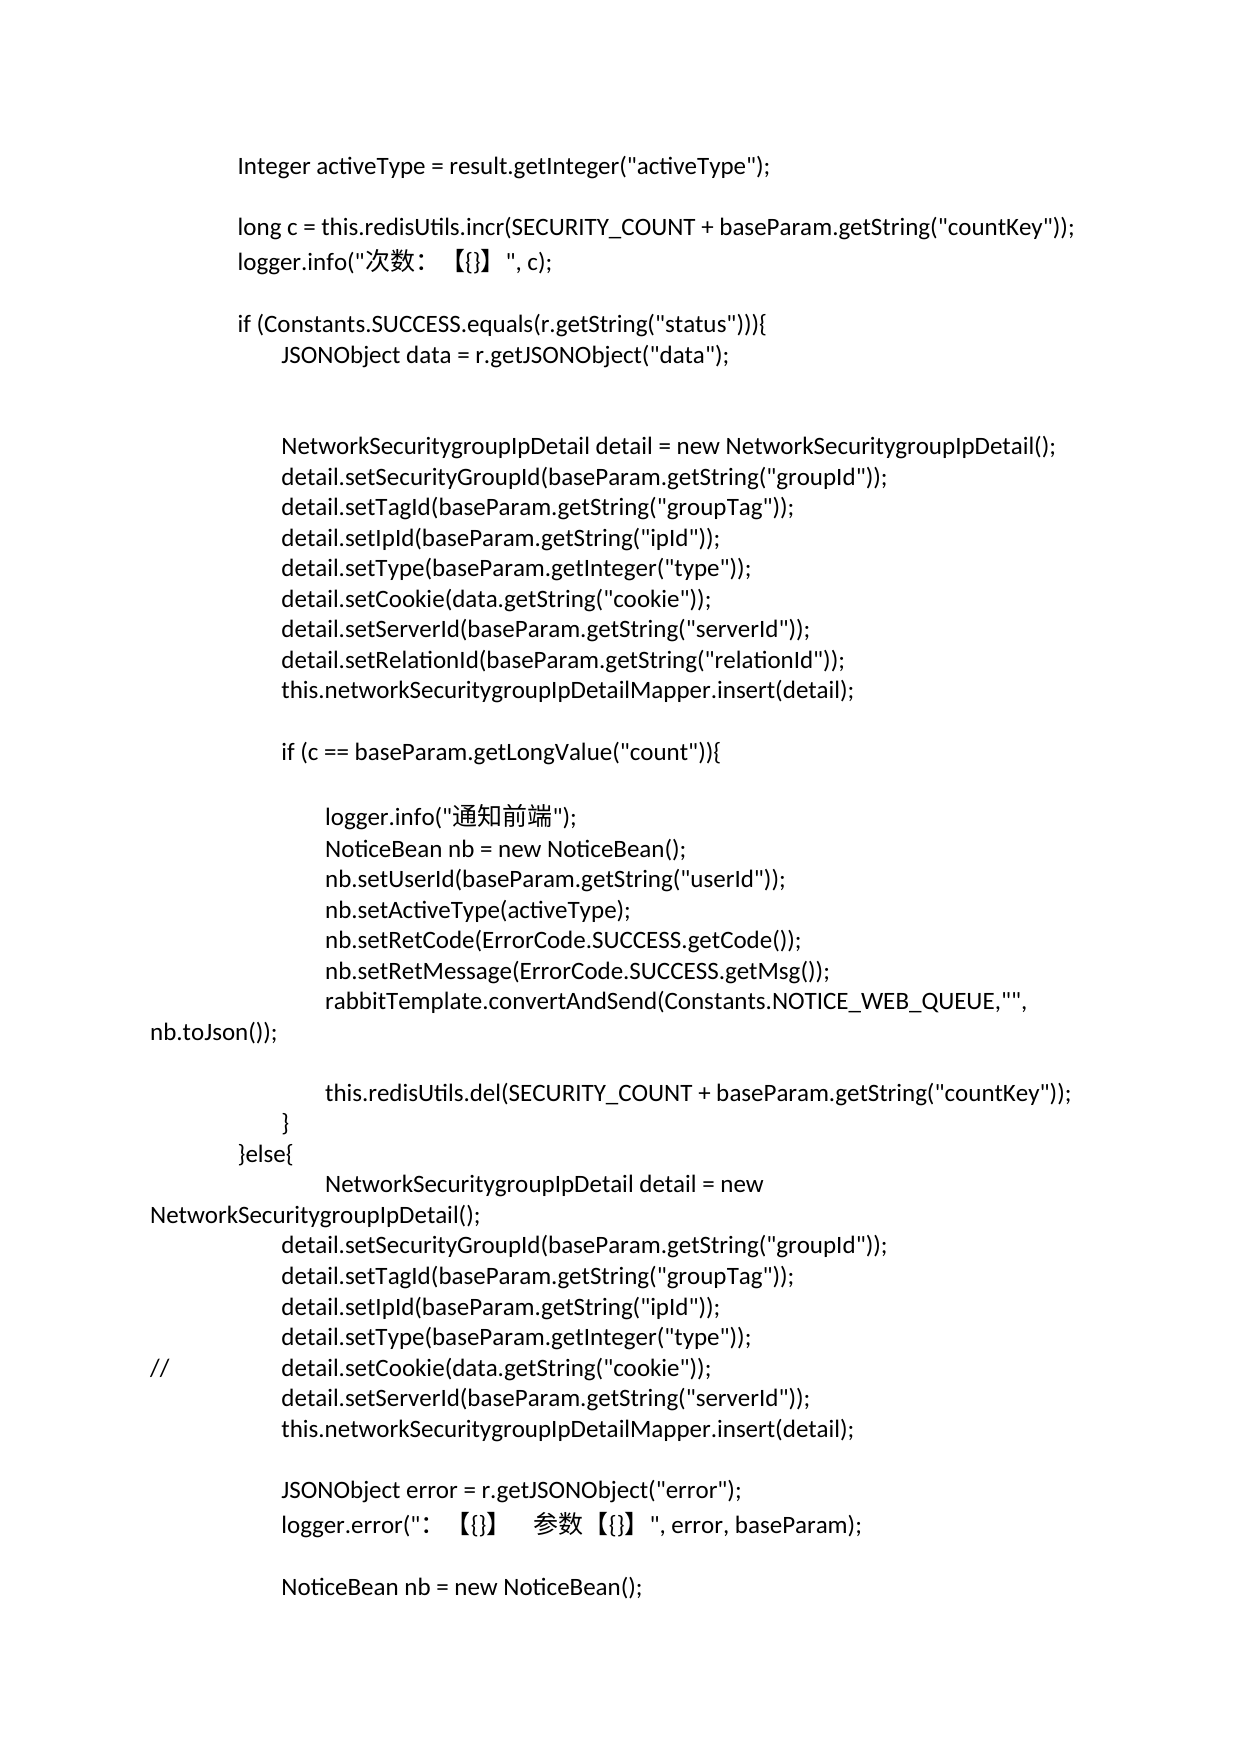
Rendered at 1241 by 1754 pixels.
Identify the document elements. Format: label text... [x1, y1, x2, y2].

text logger.error("：【{}】 参数【{}】", error, baseParam); [150, 1504, 1090, 1541]
text logger.info("通知前端"); [150, 797, 1090, 833]
text nb.setRetCode(ErrorCode.SUCCESS.getCode()); [150, 924, 1090, 955]
text nb.setRetMessage(ErrorCode.SUCCESS.getMsg()); [150, 955, 1090, 986]
text long c = this.redisUtils.incr(SECURITY_COUNT + baseParam.getString("countKey")); [150, 211, 1090, 242]
text detail.setType(baseParam.getInteger("type")); [150, 552, 1090, 583]
text detail.setSecurityGroupId(baseParam.getString("groupId")); [150, 461, 1090, 491]
text detail.setIpId(baseParam.getString("ipId")); [150, 522, 1090, 552]
text NetworkSecuritygroupIpDetail detail = new NetworkSecuritygroupIpDetail(); [150, 1169, 1090, 1230]
text this.networkSecuritygroupIpDetailMapper.insert(detail); [150, 1413, 1090, 1443]
text this.redisUtils.del(SECURITY_COUNT + baseParam.getString("countKey")); [150, 1077, 1090, 1108]
text nb.setActiveType(activeType); [150, 894, 1090, 924]
text detail.setRelationId(baseParam.getString("relationId")); [150, 644, 1090, 674]
text detail.setTagId(baseParam.getString("groupTag")); [150, 491, 1090, 522]
text if (Constants.SUCCESS.equals(r.getString("status"))){ [150, 308, 1090, 339]
text detail.setServerId(baseParam.getString("serverId")); [150, 1382, 1090, 1413]
text detail.setType(baseParam.getInteger("type")); [150, 1321, 1090, 1352]
text nb.setUserId(baseParam.getString("userId")); [150, 863, 1090, 894]
text NoticeBean nb = new NoticeBean(); [150, 1571, 1090, 1602]
text if (c == baseParam.getLongValue("count")){ [150, 736, 1090, 766]
text detail.setSecurityGroupId(baseParam.getString("groupId")); [150, 1230, 1090, 1260]
text this.networkSecuritygroupIpDetailMapper.insert(detail); [150, 674, 1090, 705]
text JSONObject data = r.getJSONObject("data"); [150, 339, 1090, 369]
text NoticeBean nb = new NoticeBean(); [150, 833, 1090, 863]
text // detail.setCookie(data.getString("cookie")); [150, 1352, 1090, 1382]
text detail.setTagId(baseParam.getString("groupTag")); [150, 1260, 1090, 1291]
text JSONObject error = r.getJSONObject("error"); [150, 1474, 1090, 1504]
text } [150, 1108, 1090, 1138]
text }else{ [150, 1138, 1090, 1169]
text logger.info("次数：【{}】", c); [150, 242, 1090, 278]
text Integer activeType = result.getInteger("activeType"); [150, 150, 1090, 181]
text rabbitTemplate.convertAndSend(Constants.NOTICE_WEB_QUEUE,"", nb.toJson()); [150, 986, 1090, 1047]
text detail.setIpId(baseParam.getString("ipId")); [150, 1291, 1090, 1321]
text detail.setServerId(baseParam.getString("serverId")); [150, 613, 1090, 644]
text NetworkSecuritygroupIpDetail detail = new NetworkSecuritygroupIpDetail(); [150, 430, 1090, 461]
text detail.setCookie(data.getString("cookie")); [150, 583, 1090, 613]
